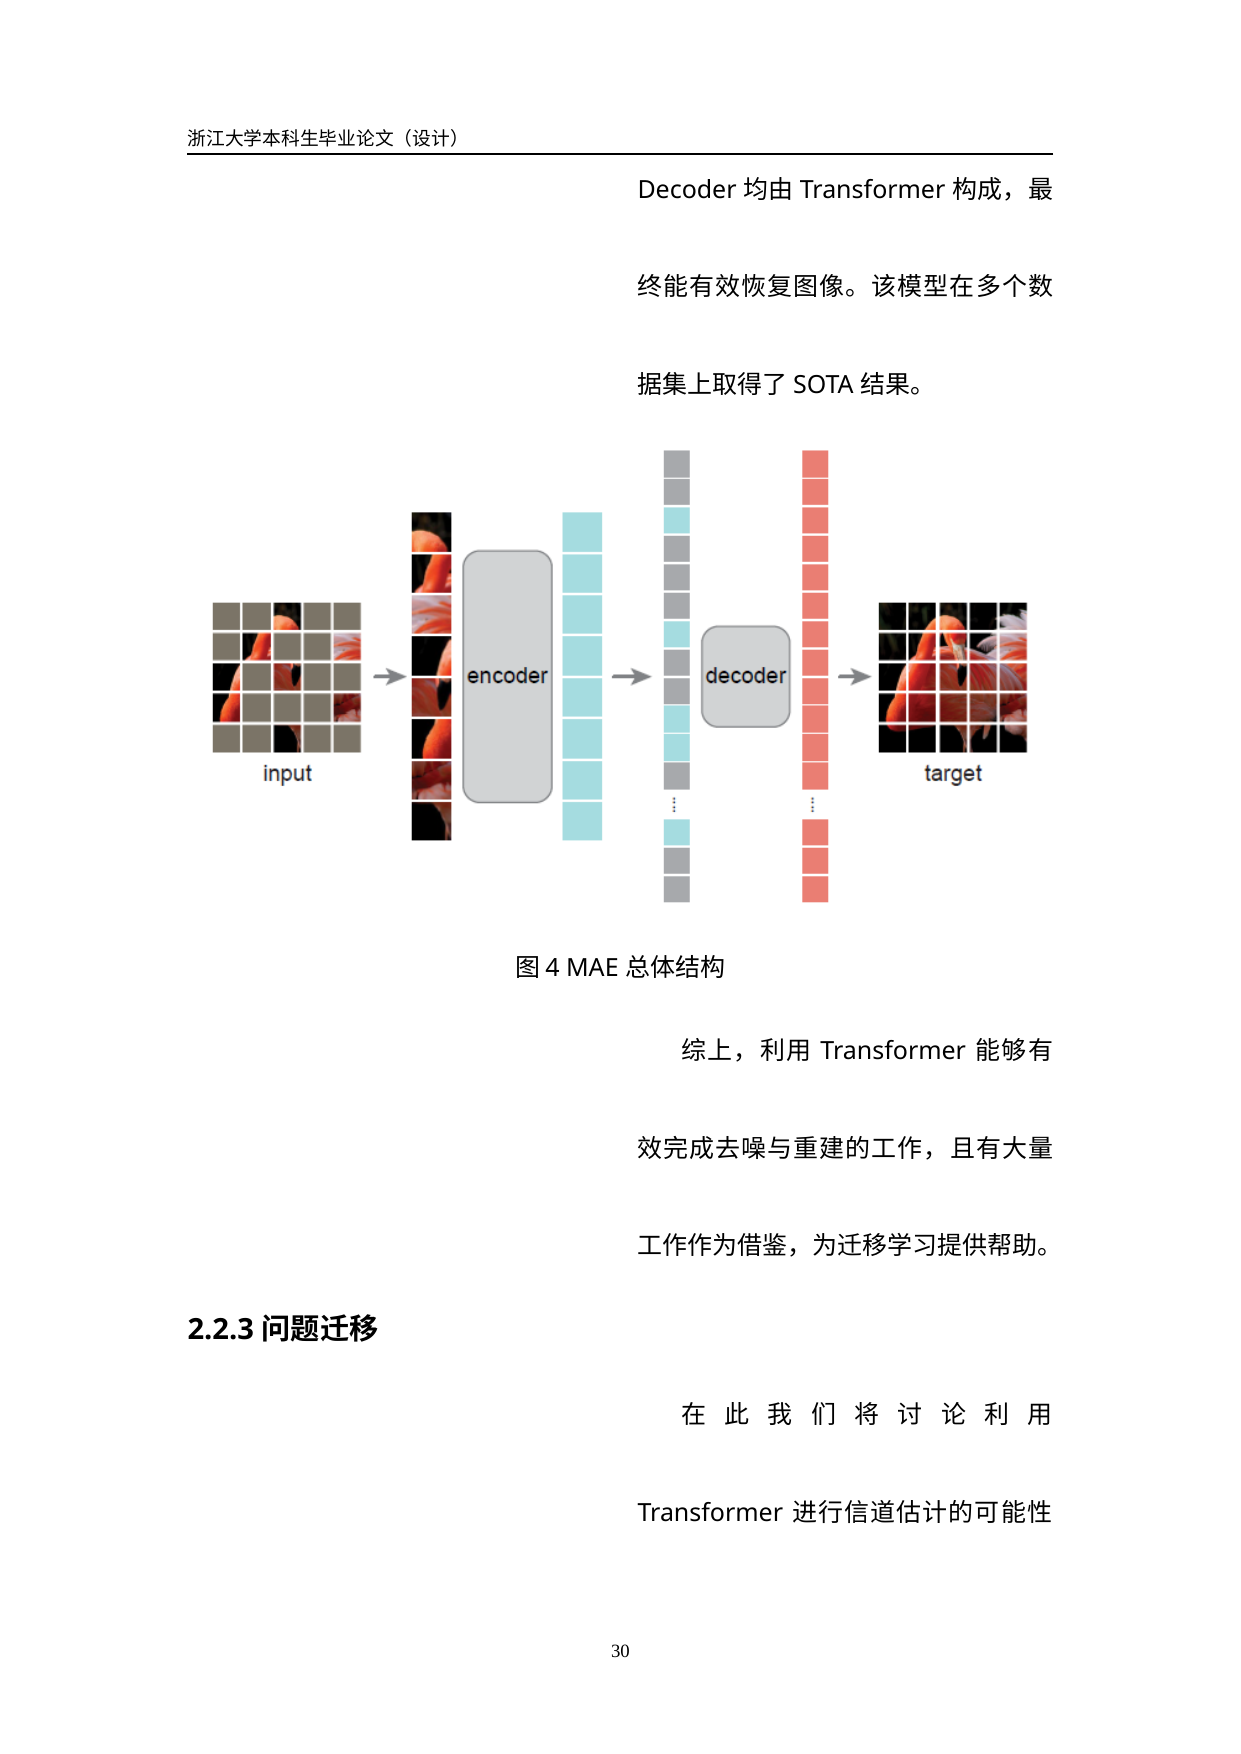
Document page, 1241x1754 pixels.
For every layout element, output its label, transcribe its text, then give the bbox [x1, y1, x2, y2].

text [637, 155, 1053, 415]
text 图4 MAE 总体结构 [187, 933, 1053, 998]
text 综上，利用 Transformer 能够有效完成去噪与重建的工作，且有大量工作作为借鉴，为迁移学习提供帮助。 [637, 1016, 1053, 1276]
picture [187, 432, 1052, 916]
subtitle 2.2.3 问题迁移 [187, 1294, 1053, 1359]
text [637, 1381, 1053, 1543]
